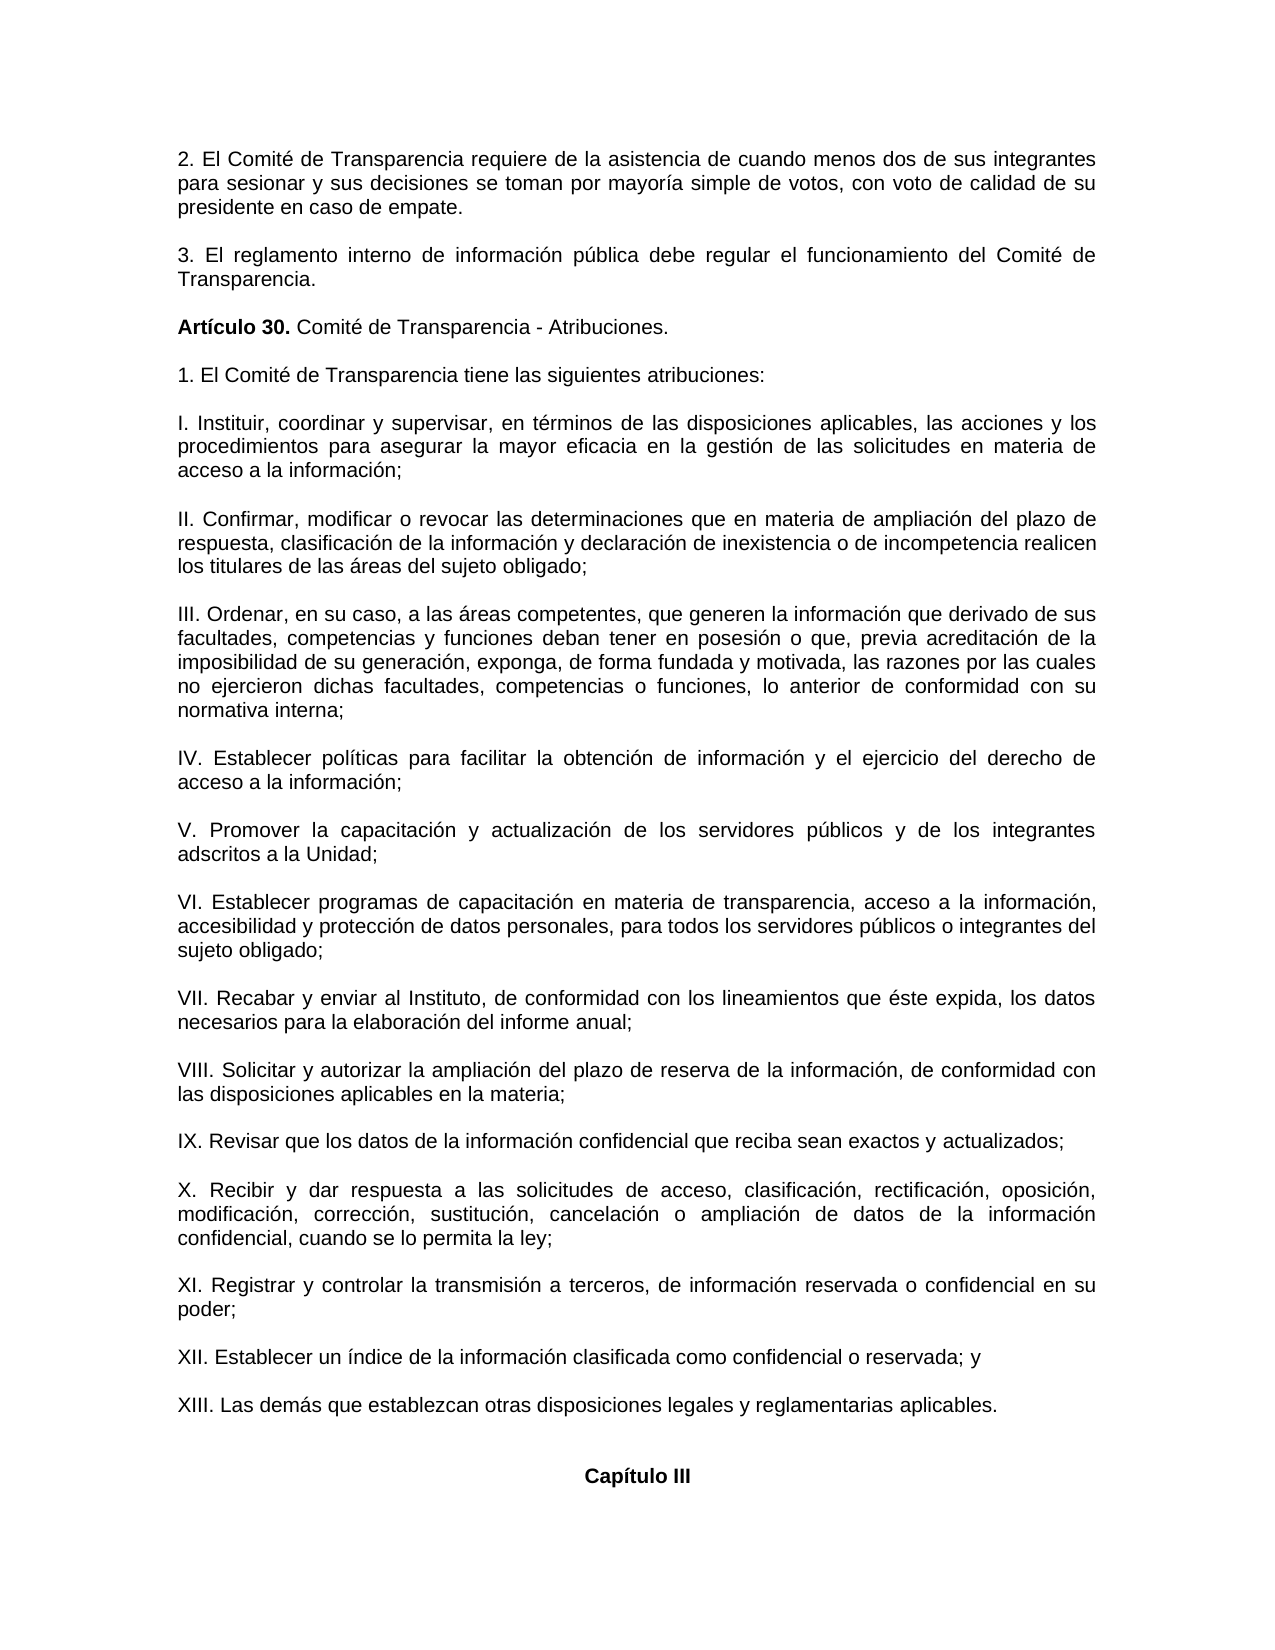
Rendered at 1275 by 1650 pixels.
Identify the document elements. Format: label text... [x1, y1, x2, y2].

list Recabar y enviar al Instituto, de conformidad con los lineamientos que éste expida, los datos necesarios para la elaboración del informe anual; [177, 986, 1097, 1034]
list El reglamento interno de información pública debe regular el funcionamiento del Comité de Transparencia. [177, 243, 1097, 291]
list Registrar y controlar la transmisión a terceros, de información reservada o confidencial en su poder; [177, 1273, 1097, 1321]
subtitle Capítulo III [329, 1464, 946, 1488]
list Ordenar, en su caso, a las áreas competentes, que generen la información que derivado de sus facultades, competencias y funciones deban tener en posesión o que, previa acreditación de la imposibilidad de su generación, exponga, de forma fundada y motivada, las razones por las cuales no ejercieron dichas facultades, competencias o funciones, lo anterior de conformidad con su normativa interna; [177, 602, 1097, 722]
list El Comité de Transparencia tiene las siguientes atribuciones: [177, 363, 1108, 387]
text Artículo 30. Comité de Transparencia - Atribuciones. [177, 314, 1108, 338]
list Revisar que los datos de la información confidencial que reciba sean exactos y actualizados; [177, 1129, 1108, 1153]
list Confirmar, modificar o revocar las determinaciones que en materia de ampliación del plazo de respuesta, clasificación de la información y declaración de inexistencia o de incompetencia realicen los titulares de las áreas del sujeto obligado; [177, 506, 1098, 578]
list Solicitar y autorizar la ampliación del plazo de reserva de la información, de conformidad con las disposiciones aplicables en la materia; [177, 1058, 1097, 1106]
list Las demás que establezcan otras disposiciones legales y reglamentarias aplicables. [177, 1393, 1108, 1417]
list Instituir, coordinar y supervisar, en términos de las disposiciones aplicables, las acciones y los procedimientos para asegurar la mayor eficacia en la gestión de las solicitudes en materia de acceso a la información; [177, 410, 1097, 482]
list Establecer programas de capacitación en materia de transparencia, acceso a la información, accesibilidad y protección de datos personales, para todos los servidores públicos o integrantes del sujeto obligado; [177, 890, 1098, 962]
list Promover la capacitación y actualización de los servidores públicos y de los integrantes adscritos a la Unidad; [177, 818, 1097, 866]
list Establecer políticas para facilitar la obtención de información y el ejercicio del derecho de acceso a la información; [177, 746, 1097, 794]
list Establecer un índice de la información clasificada como confidencial o reservada; y [177, 1345, 1108, 1369]
list El Comité de Transparencia requiere de la asistencia de cuando menos dos de sus integrantes para sesionar y sus decisiones se toman por mayoría simple de votos, con voto de calidad de su presidente en caso de empate. [177, 147, 1098, 219]
list Recibir y dar respuesta a las solicitudes de acceso, clasificación, rectificación, oposición, modificación, corrección, sustitución, cancelación o ampliación de datos de la información confidencial, cuando se lo permita la ley; [177, 1177, 1097, 1249]
